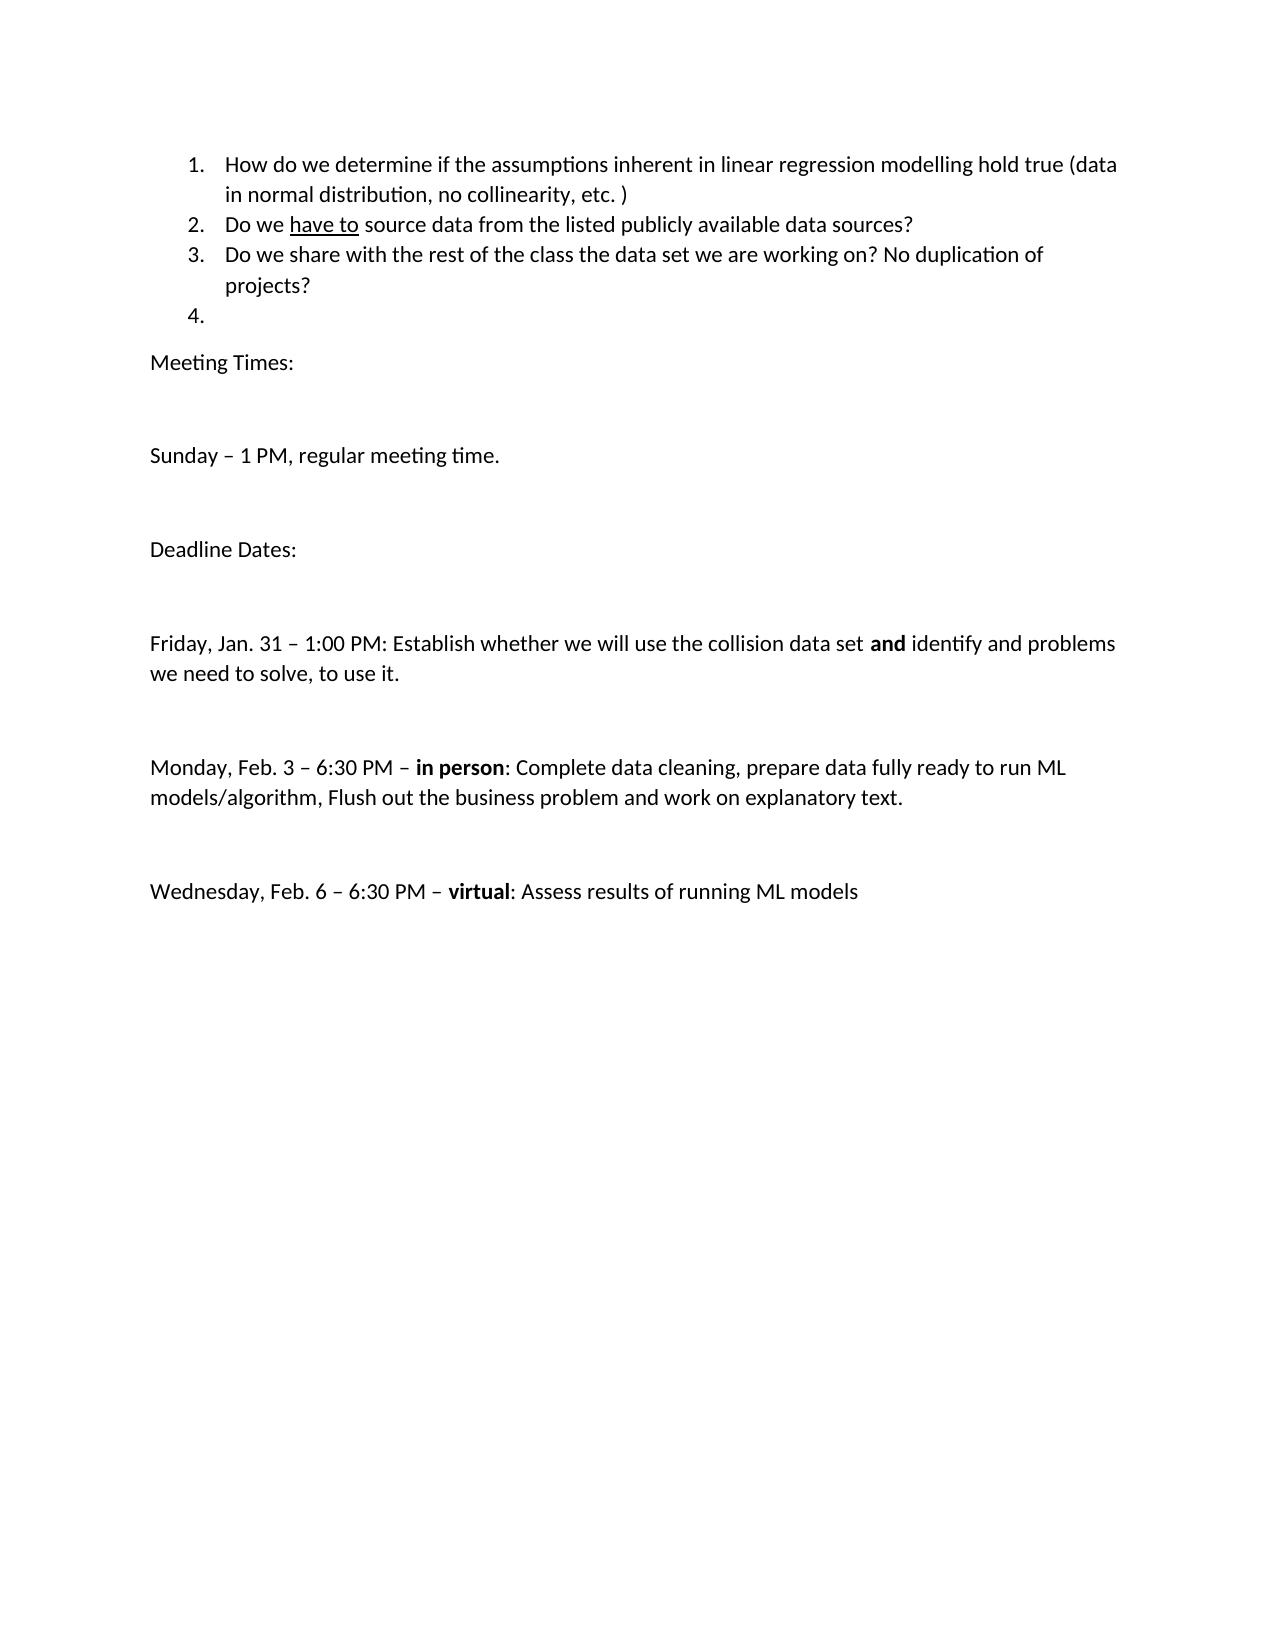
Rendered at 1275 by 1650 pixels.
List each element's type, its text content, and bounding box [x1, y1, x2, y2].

text Sunday – 1 PM, regular meeting time. [150, 442, 1125, 470]
text Monday, Feb. 3 – 6:30 PM – in person: Complete data cleaning, prepare data fully ready to run ML models/algorithm, Flush out the business problem and work on explanatory text. [150, 753, 1125, 811]
list Do we have to source data from the listed publicly available data sources? [187, 210, 1125, 238]
text Meeting Times: [150, 348, 1125, 376]
text Friday, Jan. 31 – 1:00 PM: Establish whether we will use the collision data set and identify and problems we need to solve, to use it. [150, 629, 1125, 687]
list Do we share with the rest of the class the data set we are working on? No duplication of projects? [187, 241, 1125, 299]
list How do we determine if the assumptions inherent in linear regression modelling hold true (data in normal distribution, no collinearity, etc. ) [187, 150, 1125, 208]
text Wednesday, Feb. 6 – 6:30 PM – virtual: Assess results of running ML models [150, 877, 1125, 905]
text Deadline Dates: [150, 535, 1125, 563]
